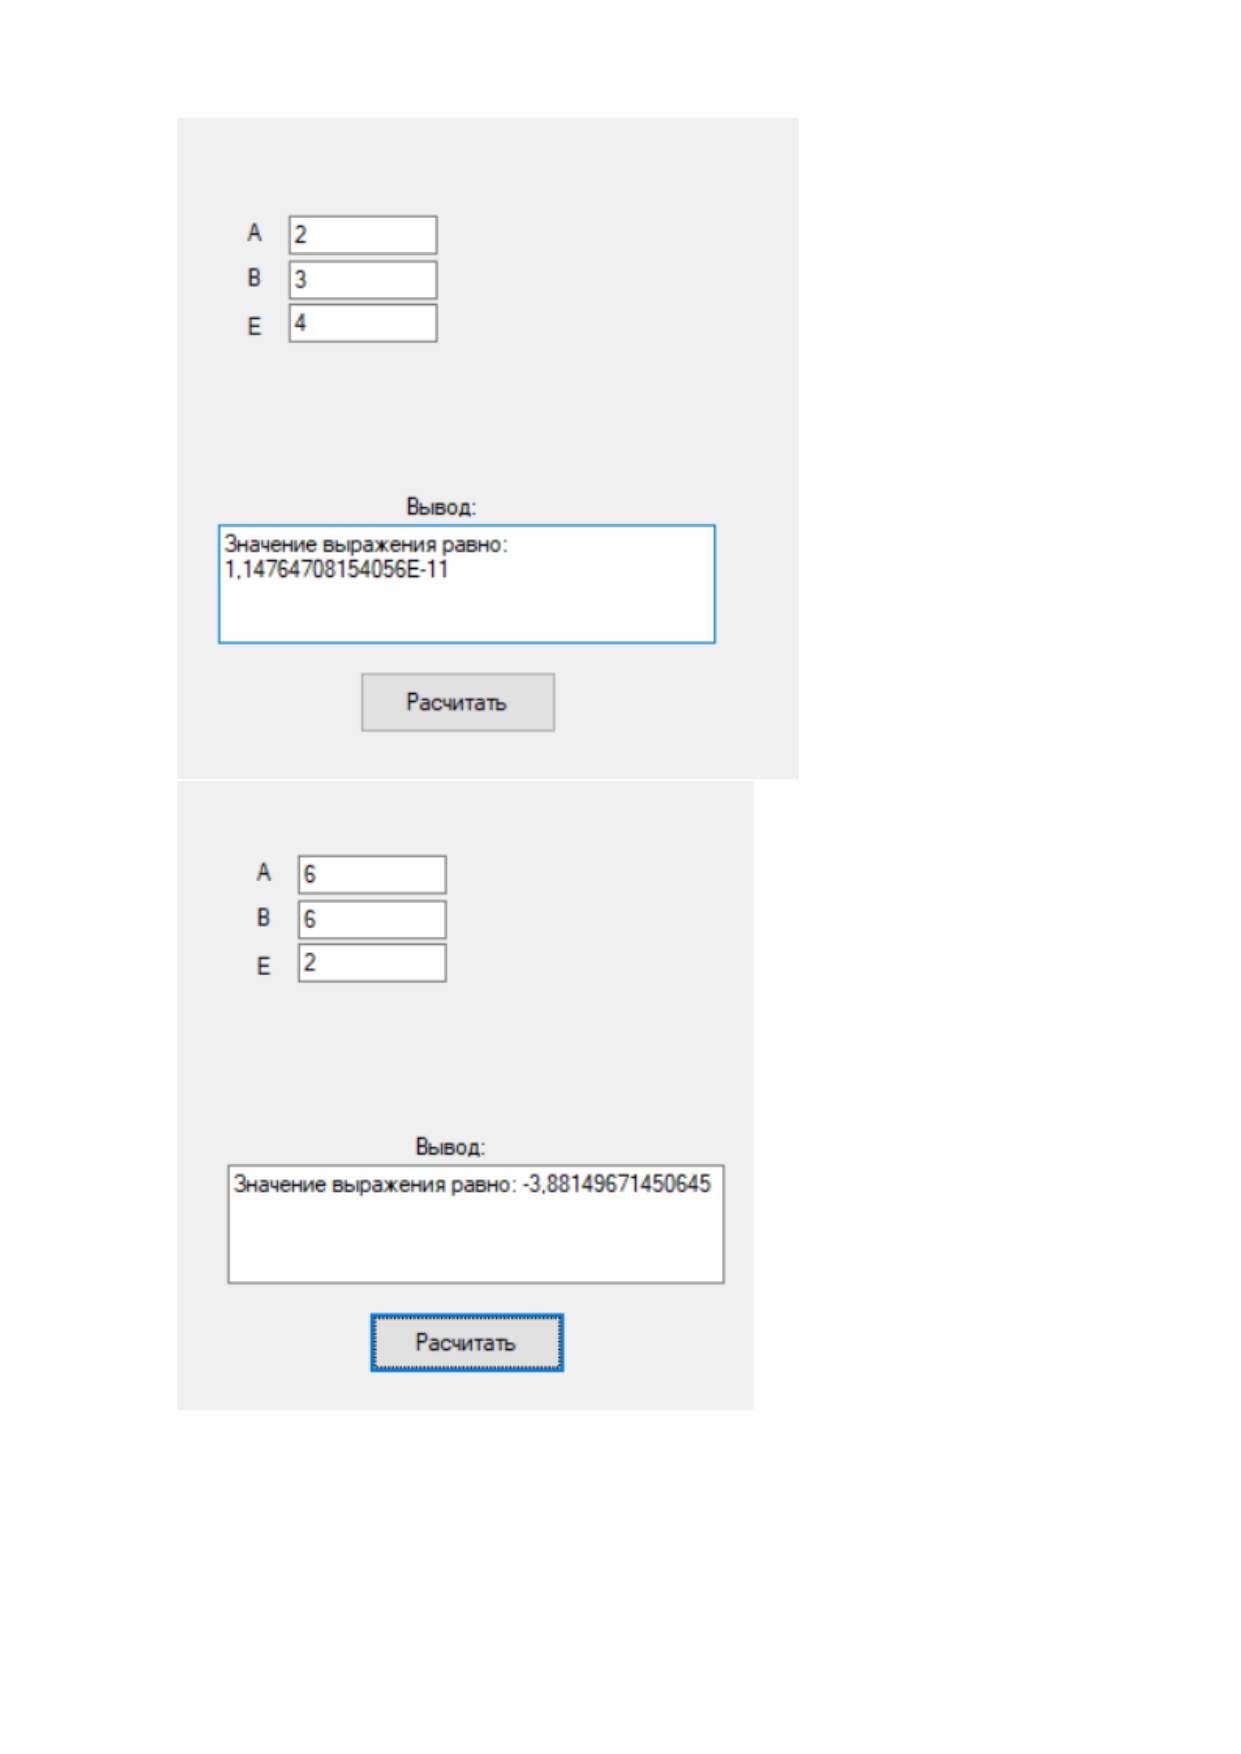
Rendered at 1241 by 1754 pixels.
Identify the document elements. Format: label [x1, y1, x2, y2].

picture [177, 781, 754, 1410]
picture [177, 118, 799, 779]
